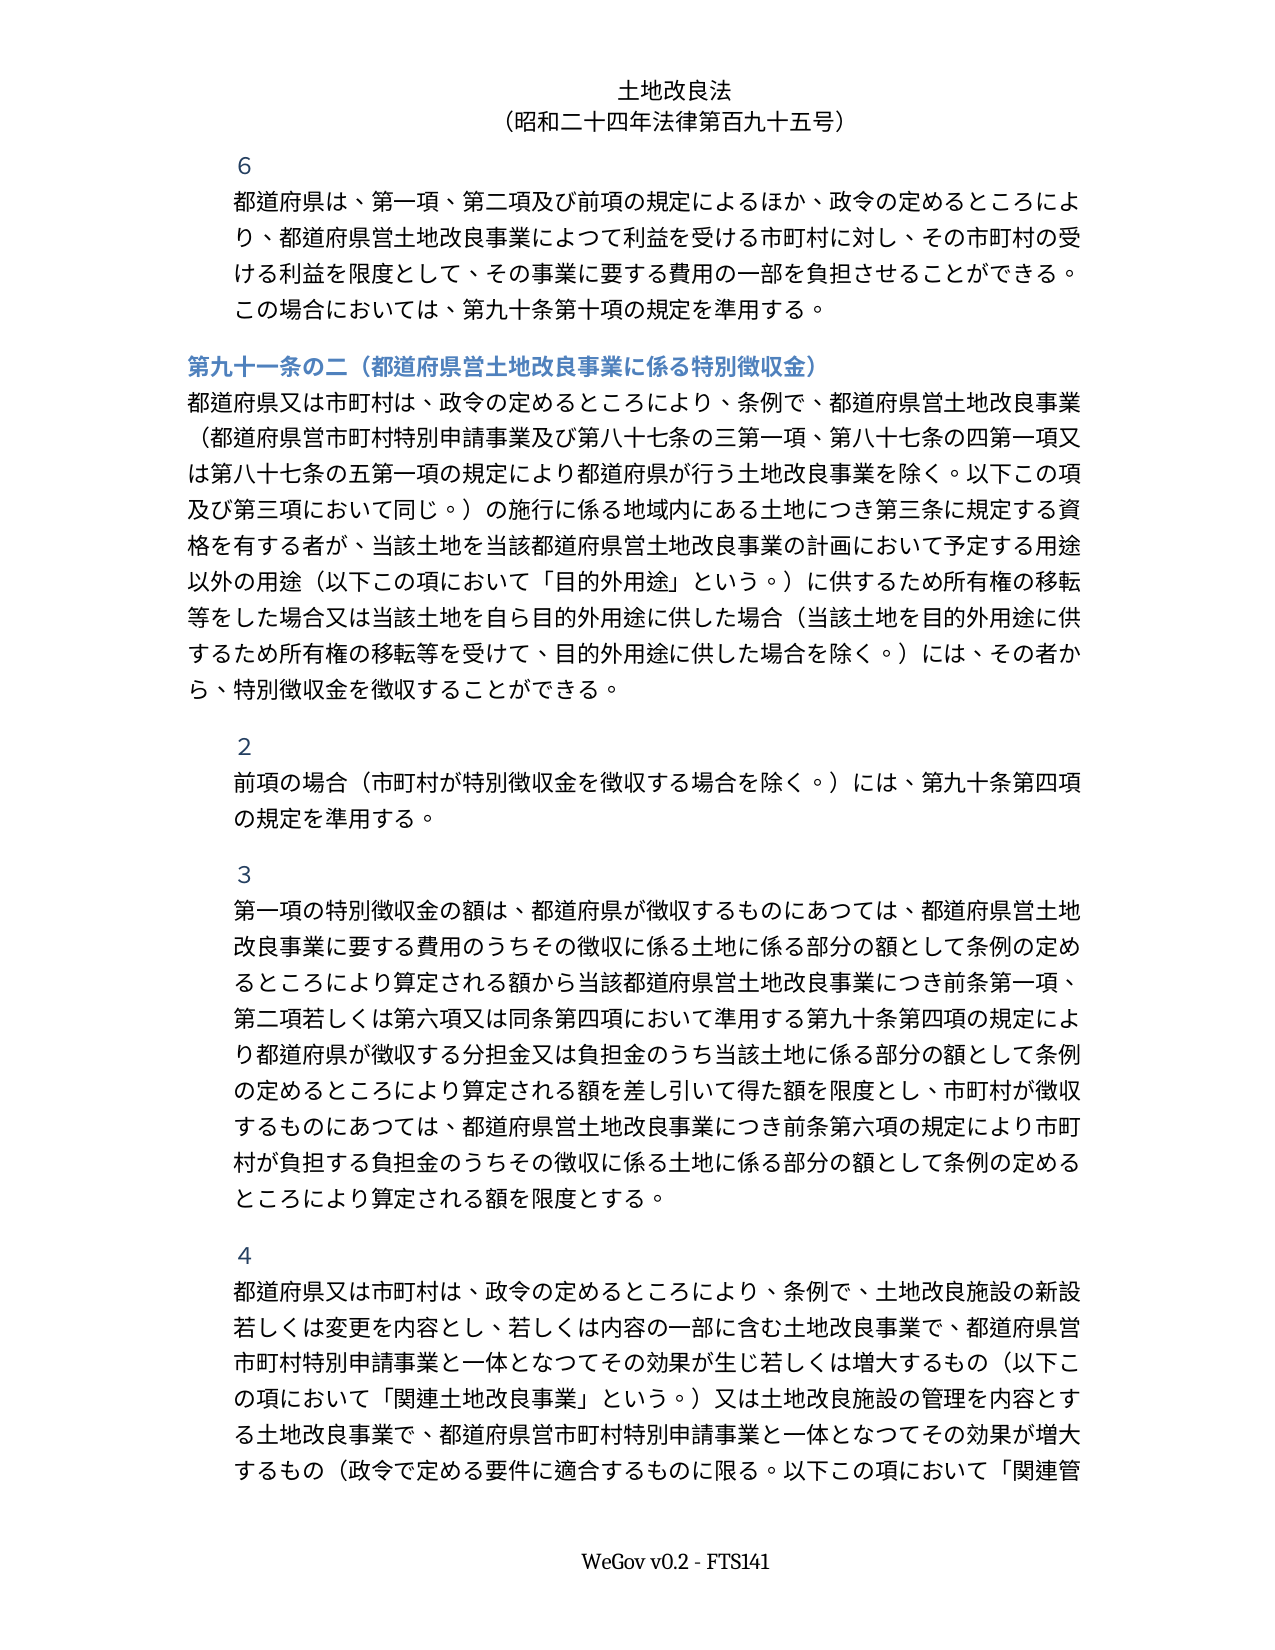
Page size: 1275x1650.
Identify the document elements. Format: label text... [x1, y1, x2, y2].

subtitle 第九十一条の二（都道府県営土地改良事業に係る特別徴収金） [187, 351, 1087, 382]
subtitle ２ [233, 731, 1087, 762]
subtitle ４ [233, 1239, 1087, 1271]
text 都道府県又は市町村は、政令の定めるところにより、条例で、都道府県営土地改良事業（都道府県営市町村特別申請事業及び第八十七条の三第一項、第八十七条の四第一項又は第八十七条の五第一項の規定により都道府県が行う土地改良事業を除く。以下この項及び第三項において同じ。）の施行に係る地域内にある土地につき第三条に規定する資格を有する者が、当該土地を当該都道府県営土地改良事業の計画において予定する用途以外の用途（以下この項において「目的外用途」という。）に供するため所有権の移転等をした場合又は当該土地を自ら目的外用途に供した場合（当該土地を目的外用途に供するため所有権の移転等を受けて、目的外用途に供した場合を除く。）には、その者から、特別徴収金を徴収することができる。 [187, 386, 1087, 705]
subtitle ３ [233, 859, 1087, 891]
subtitle ６ [233, 150, 1087, 181]
text 第一項の特別徴収金の額は、都道府県が徴収するものにあつては、都道府県営土地改良事業に要する費用のうちその徴収に係る土地に係る部分の額として条例の定めるところにより算定される額から当該都道府県営土地改良事業につき前条第一項、第二項若しくは第六項又は同条第四項において準用する第九十条第四項の規定により都道府県が徴収する分担金又は負担金のうち当該土地に係る部分の額として条例の定めるところにより算定される額を差し引いて得た額を限度とし、市町村が徴収するものにあつては、都道府県営土地改良事業につき前条第六項の規定により市町村が負担する負担金のうちその徴収に係る土地に係る部分の額として条例の定めるところにより算定される額を限度とする。 [233, 895, 1087, 1214]
text 前項の場合（市町村が特別徴収金を徴収する場合を除く。）には、第九十条第四項の規定を準用する。 [233, 767, 1087, 834]
text 都道府県は、第一項、第二項及び前項の規定によるほか、政令の定めるところにより、都道府県営土地改良事業によつて利益を受ける市町村に対し、その市町村の受ける利益を限度として、その事業に要する費用の一部を負担させることができる。 この場合においては、第九十条第十項の規定を準用する。 [233, 186, 1087, 325]
